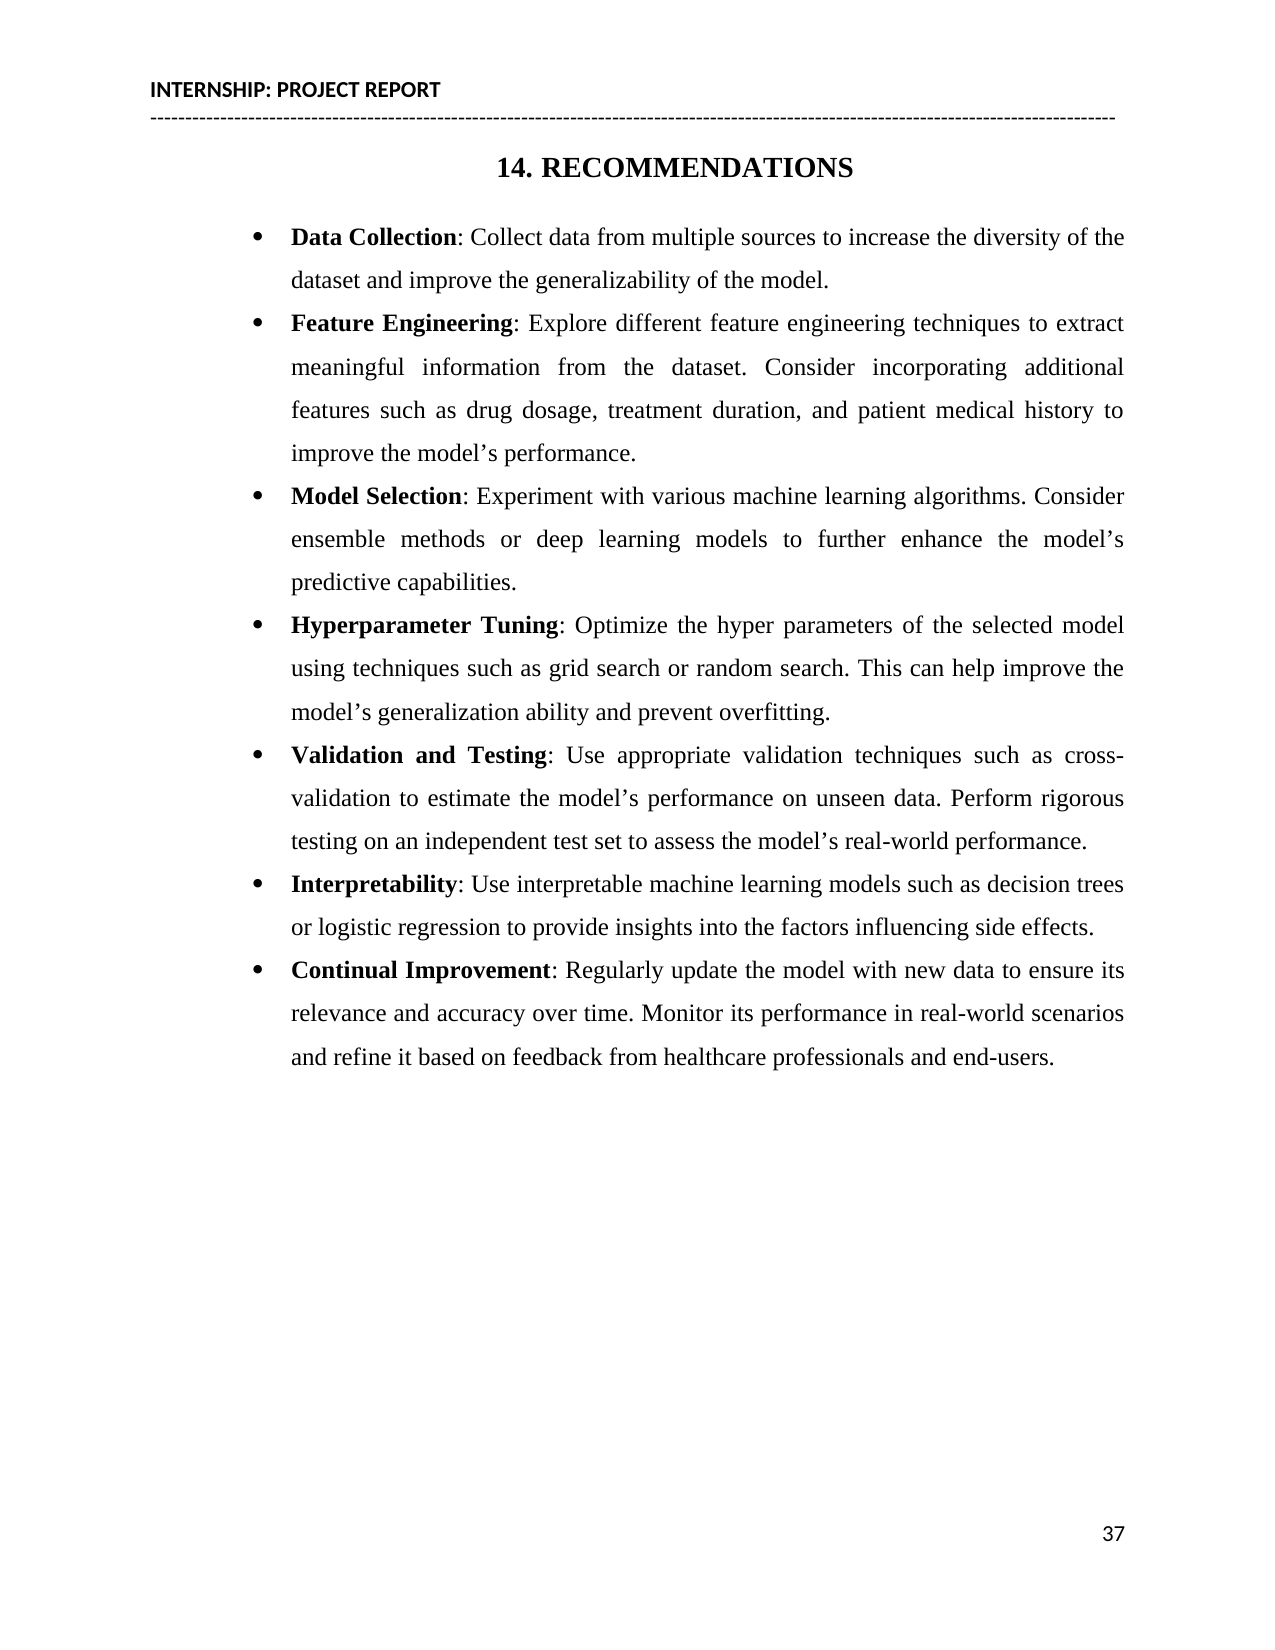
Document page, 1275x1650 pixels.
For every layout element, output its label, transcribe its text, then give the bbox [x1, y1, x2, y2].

list Model Selection: Experiment with various machine learning algorithms. Consider ensemble methods or deep learning models to further enhance the model’s predictive capabilities. [253, 481, 1125, 596]
list Hyperparameter Tuning: Optimize the hyper parameters of the selected model using techniques such as grid search or random search. This can help improve the model’s generalization ability and prevent overfitting. [253, 610, 1125, 725]
list Data Collection: Collect data from multiple sources to increase the diversity of the dataset and improve the generalizability of the model. [253, 222, 1125, 294]
list Feature Engineering: Explore different feature engineering techniques to extract meaningful information from the dataset. Consider incorporating additional features such as drug dosage, treatment duration, and patient medical history to improve the model’s performance. [253, 308, 1125, 467]
list Continual Improvement: Regularly update the model with new data to ensure its relevance and accuracy over time. Monitor its performance in real-world scenarios and refine it based on feedback from healthcare professionals and end-users. [253, 955, 1125, 1070]
list Validation and Testing: Use appropriate validation techniques such as cross-validation to estimate the model’s performance on unseen data. Perform rigorous testing on an independent test set to assess the model’s real-world performance. [253, 740, 1125, 855]
list Interpretability: Use interpretable machine learning models such as decision trees or logistic regression to provide insights into the factors influencing side effects. [253, 869, 1125, 941]
list RECOMMENDATIONS [225, 150, 1125, 183]
